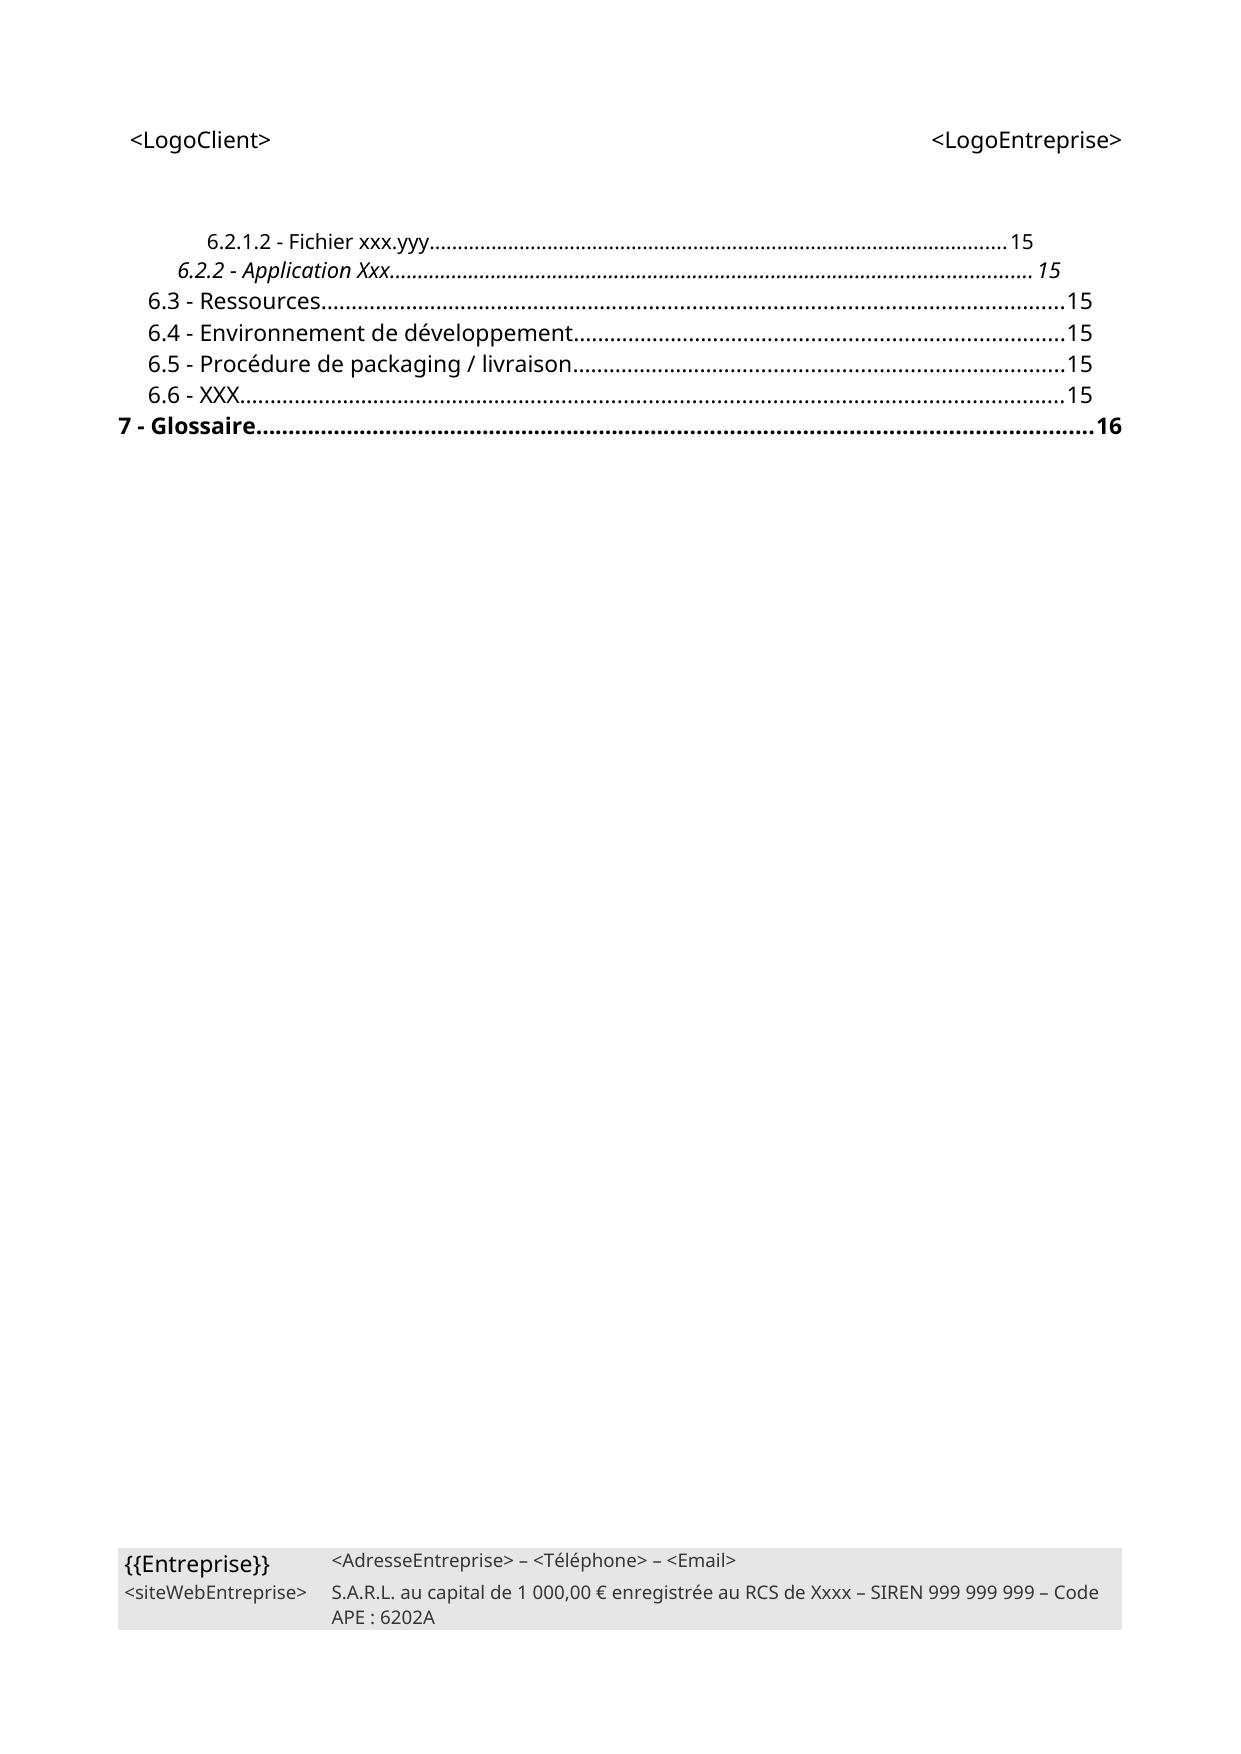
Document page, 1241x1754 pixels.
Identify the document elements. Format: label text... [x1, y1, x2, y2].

text 6.2.2 - Application Xxx 15 [177, 256, 1122, 285]
text 6.4 - Environnement de développement 15 [148, 317, 1122, 348]
text 6.6 - XXX 15 [148, 379, 1122, 410]
text 6.3 - Ressources 15 [148, 285, 1122, 317]
text 6.5 - Procédure de packaging / livraison 15 [148, 348, 1122, 379]
text 6.2.1.2 - Fichier xxx.yyy 15 [207, 227, 1122, 256]
text 7 - Glossaire 16 [118, 410, 1122, 442]
